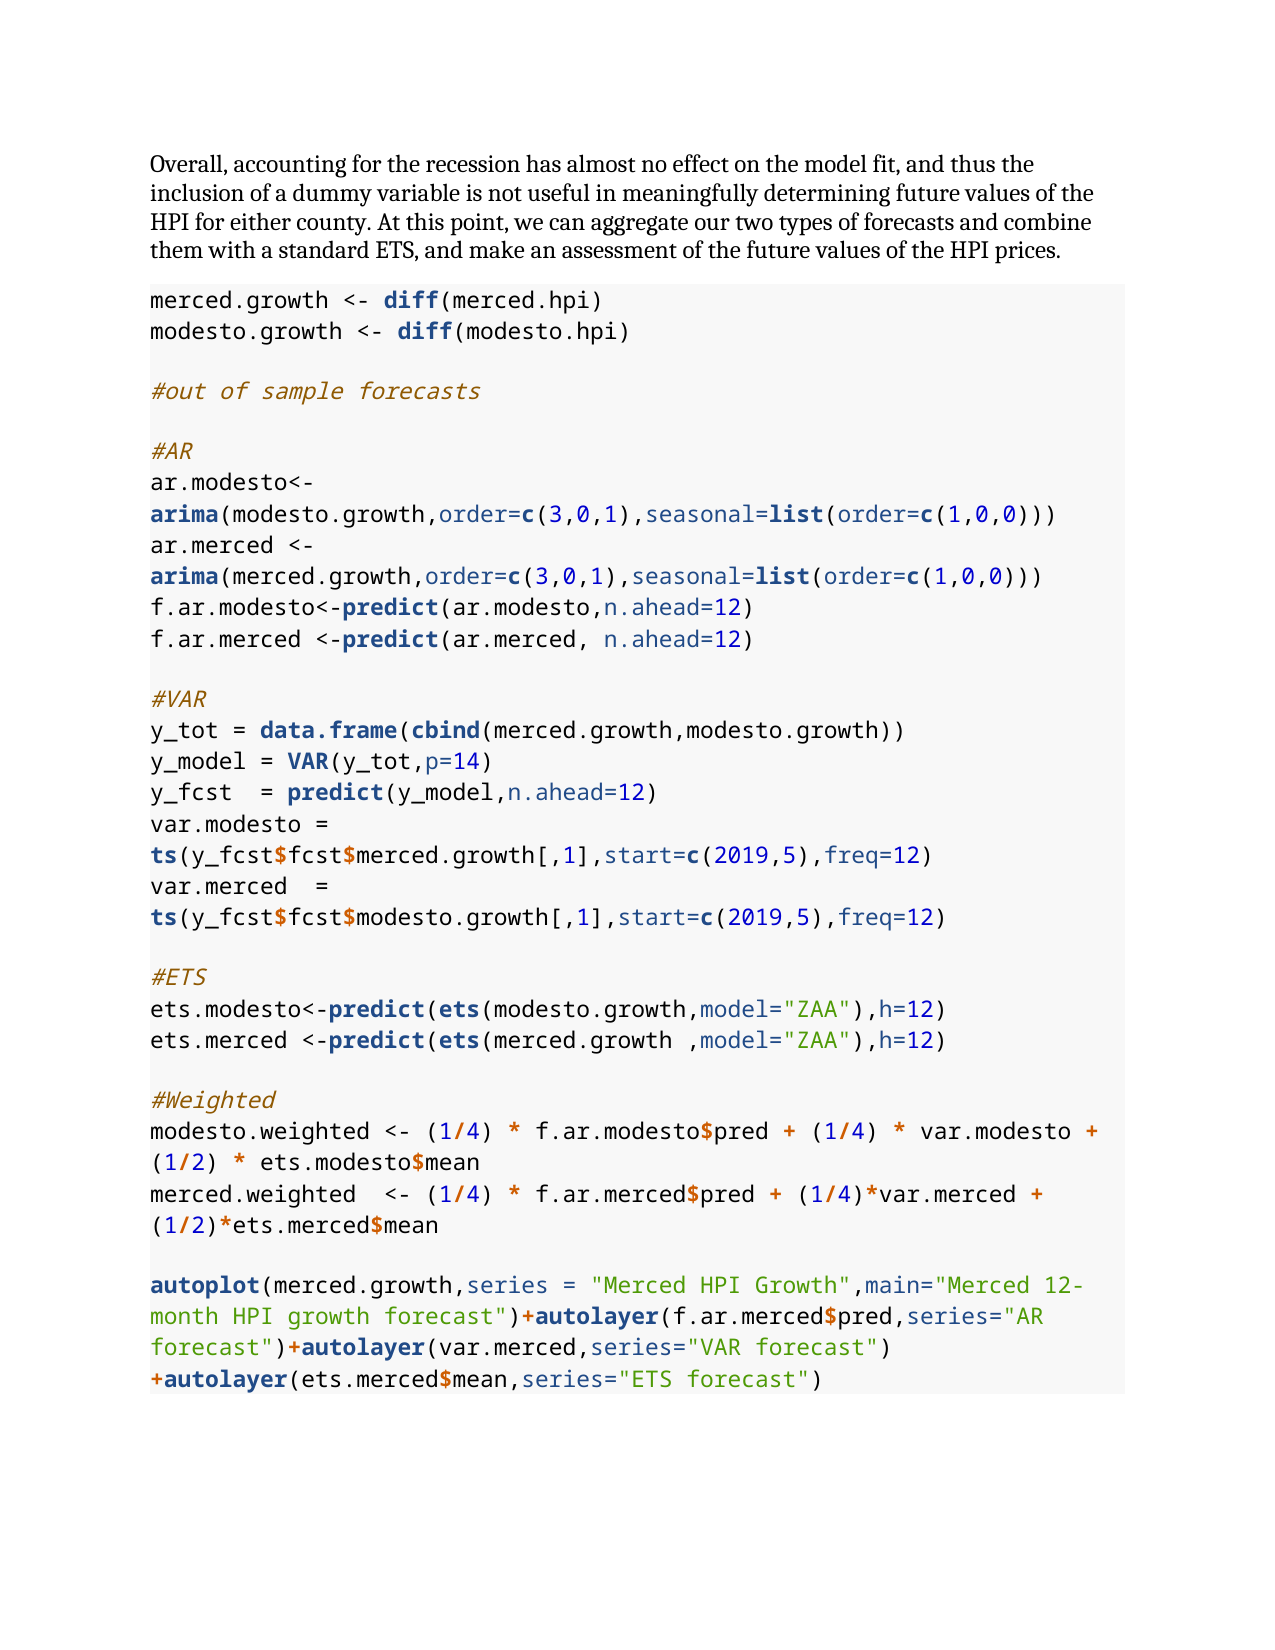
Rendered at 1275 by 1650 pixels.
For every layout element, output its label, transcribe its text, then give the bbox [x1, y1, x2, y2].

text Overall, accounting for the recession has almost no effect on the model fit, and thus the inclusion of a dummy variable is not useful in meaningfully determining future values of the HPI for either county. At this point, we can aggregate our two types of forecasts and combine them with a standard ETS, and make an assessment of the future values of the HPI prices. [150, 150, 1125, 265]
text merced.growth <- diff(merced.hpi) modesto.growth <- diff(modesto.hpi) #out of sample forecasts #AR ar.modesto<-arima(modesto.growth,order=c(3,0,1),seasonal=list(order=c(1,0,0))) ar.merced <-arima(merced.growth,order=c(3,0,1),seasonal=list(order=c(1,0,0))) f.ar.modesto<-predict(ar.modesto,n.ahead=12) f.ar.merced <-predict(ar.merced, n.ahead=12) #VAR y_tot = data.frame(cbind(merced.growth,modesto.growth)) y_model = VAR(y_tot,p=14) y_fcst = predict(y_model,n.ahead=12) var.modesto = ts(y_fcst$fcst$merced.growth[,1],start=c(2019,5),freq=12) var.merced = ts(y_fcst$fcst$modesto.growth[,1],start=c(2019,5),freq=12) #ETS ets.modesto<-predict(ets(modesto.growth,model="ZAA"),h=12) ets.merced <-predict(ets(merced.growth ,model="ZAA"),h=12) #Weighted modesto.weighted <- (1/4) * f.ar.modesto$pred + (1/4) * var.modesto + (1/2) * ets.modesto$mean merced.weighted <- (1/4) * f.ar.merced$pred + (1/4)*var.merced + (1/2)*ets.merced$mean autoplot(merced.growth,series = "Merced HPI Growth",main="Merced 12-month HPI growth forecast")+autolayer(f.ar.merced$pred,series="AR forecast")+autolayer(var.merced,series="VAR forecast")+autolayer(ets.merced$mean,series="ETS forecast") [150, 284, 1125, 1394]
